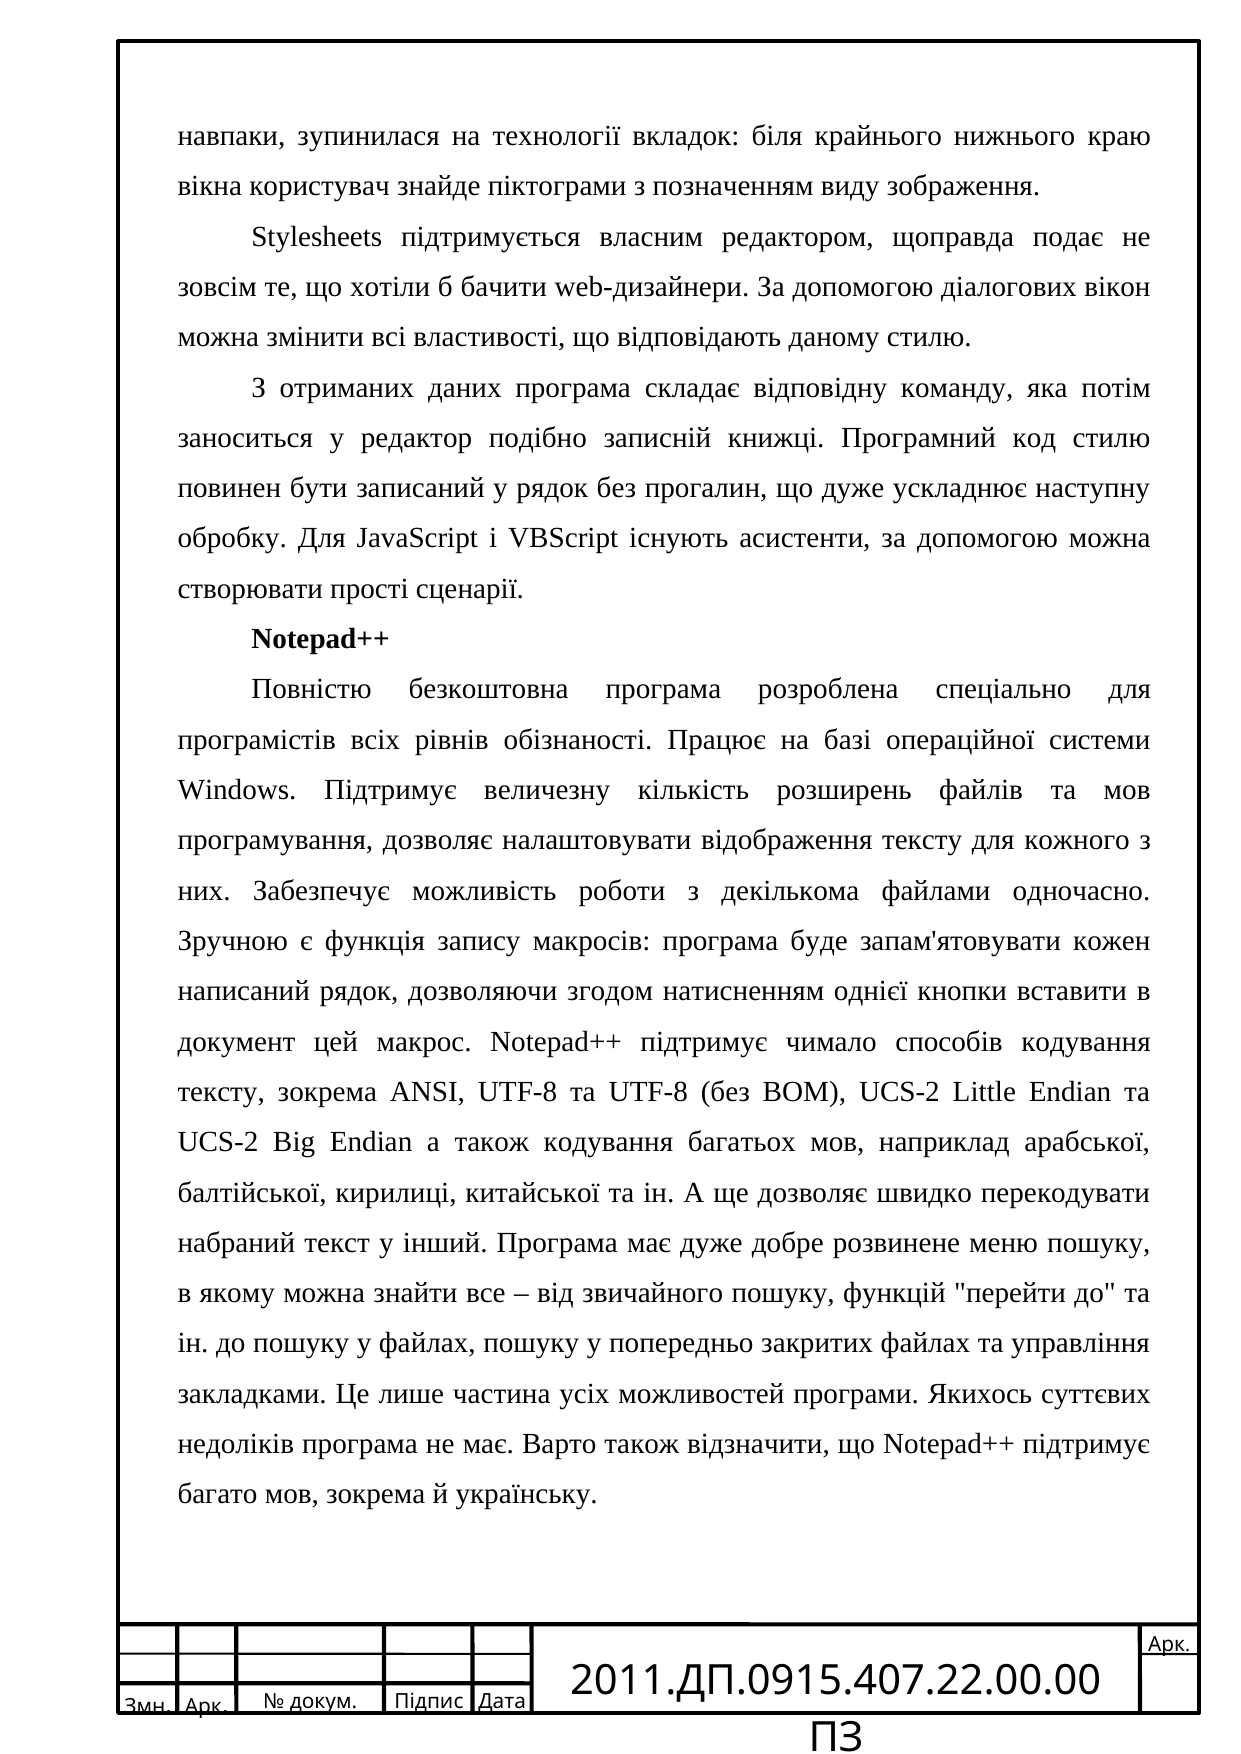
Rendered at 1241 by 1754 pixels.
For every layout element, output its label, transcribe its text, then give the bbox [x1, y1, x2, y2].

text З отриманих даних програма складає відповідну команду, яка потім заноситься у редактор подібно записній книжці. Програмний код стилю повинен бути записаний у рядок без прогалин, що дуже ускладнює наступну обробку. Для JavaScript і VBScript існують асистенти, за допомогою можна створювати прості сценарії. [177, 370, 1152, 604]
text Notepad++ [177, 621, 1152, 655]
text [177, 118, 1152, 202]
text Повністю безкоштовна програма розроблена спеціально для програмістів всіх рівнів обізнаності. Працює на базі операційної системи Windows. Підтримує величезну кількість розширень файлів та мов програмування, дозволяє налаштовувати відображення тексту для кожного з них. Забезпечує можливість роботи з декількома файлами одночасно. Зручною є функція запису макросів: програма буде запам'ятовувати кожен написаний рядок, дозволяючи згодом натисненням однієї кнопки вставити в документ цей макрос. Notepad++ підтримує чимало способів кодування тексту, зокрема ANSI, UTF-8 та UTF-8 (без BOM), UCS-2 Little Endian та UCS-2 Big Endian а також кодування багатьох мов, наприклад арабської, балтійської, кирилиці, китайської та ін. А ще дозволяє швидко перекодувати набраний текст у інший. Програма має дуже добре розвинене меню пошуку, в якому можна знайти все – від звичайного пошуку, функцій "перейти до" та ін. до пошуку у файлах, пошуку у попередньо закритих файлах та управління закладками. Це лише частина усіх можливостей програми. Якихось суттєвих недоліків програма не має. Варто також відзначити, що Notepad++ підтримує багато мов, зокрема й українську. [177, 672, 1152, 1510]
text Stylesheets підтримується власним редактором, щоправда подає не зовсім те, що хотіли б бачити web-дизайнери. За допомогою діалогових вікон можна змінити всі властивості, що відповідають даному стилю. [177, 219, 1152, 353]
